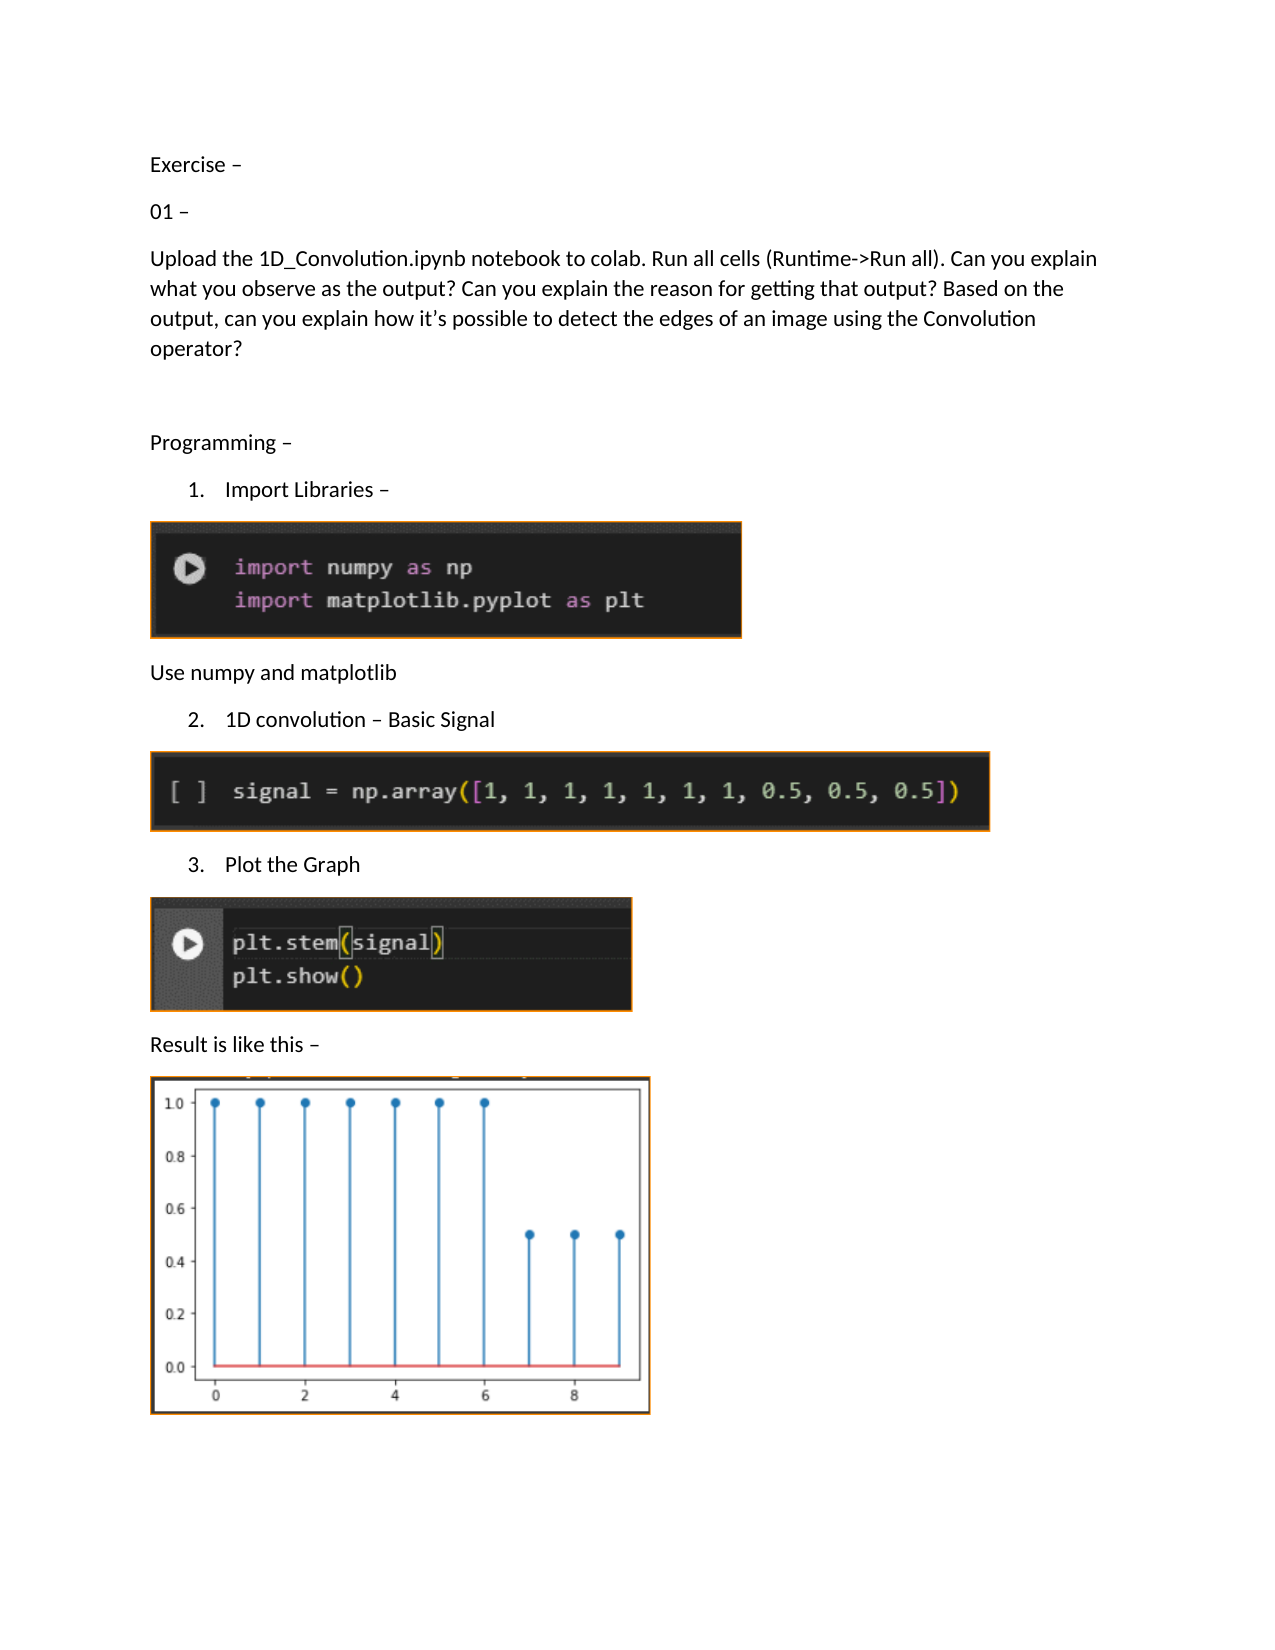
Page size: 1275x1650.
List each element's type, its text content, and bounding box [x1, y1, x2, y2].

text Use numpy and matplotlib [150, 658, 1125, 686]
list Plot the Graph [187, 850, 1125, 878]
picture [150, 521, 743, 639]
text Upload the 1D_Convolution.ipynb notebook to colab. Run all cells (Runtime->Run all). Can you explain what you observe as the output? Can you explain the reason for getting that output? Based on the output, can you explain how it’s possible to detect the edges of an image using the Convolution operator? [150, 244, 1125, 362]
text Exercise – [150, 150, 1125, 178]
list 1D convolution – Basic Signal [187, 705, 1125, 733]
picture [150, 1076, 651, 1415]
picture [150, 897, 633, 1012]
list Import Libraries – [187, 475, 1125, 503]
text Programming – [150, 428, 1125, 456]
text 01 – [150, 197, 1125, 225]
picture [150, 751, 991, 832]
text Result is like this – [150, 1030, 1125, 1058]
